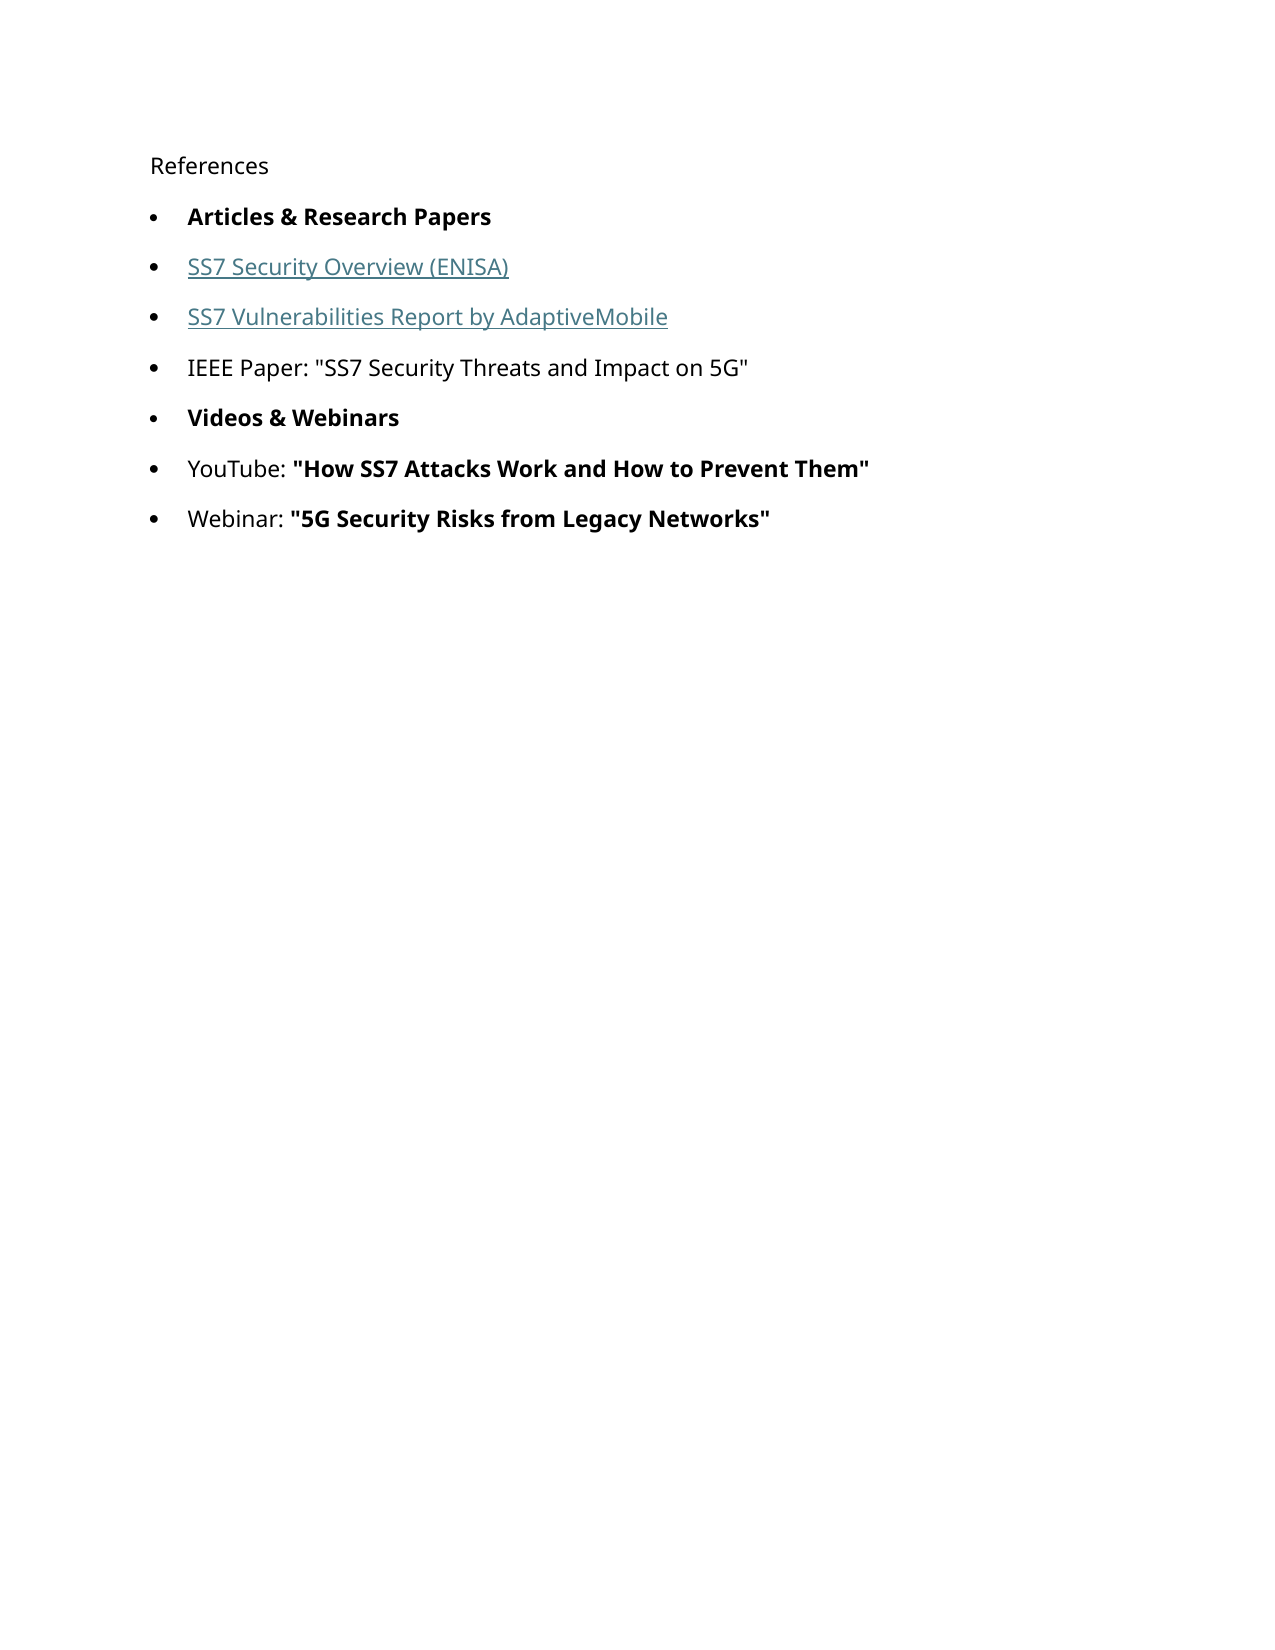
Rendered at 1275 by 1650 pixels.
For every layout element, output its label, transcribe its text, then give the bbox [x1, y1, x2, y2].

list IEEE Paper: "SS7 Security Threats and Impact on 5G" [150, 352, 1125, 383]
text References [150, 150, 1125, 181]
list SS7 Security Overview (ENISA) [150, 251, 1125, 282]
list YouTube: "How SS7 Attacks Work and How to Prevent Them" [150, 452, 1125, 484]
list Videos & Webinars [150, 402, 1125, 433]
list Webinar: "5G Security Risks from Legacy Networks" [150, 503, 1125, 534]
list SS7 Vulnerabilities Report by AdaptiveMobile [150, 301, 1125, 332]
list Articles & Research Papers [150, 200, 1125, 232]
